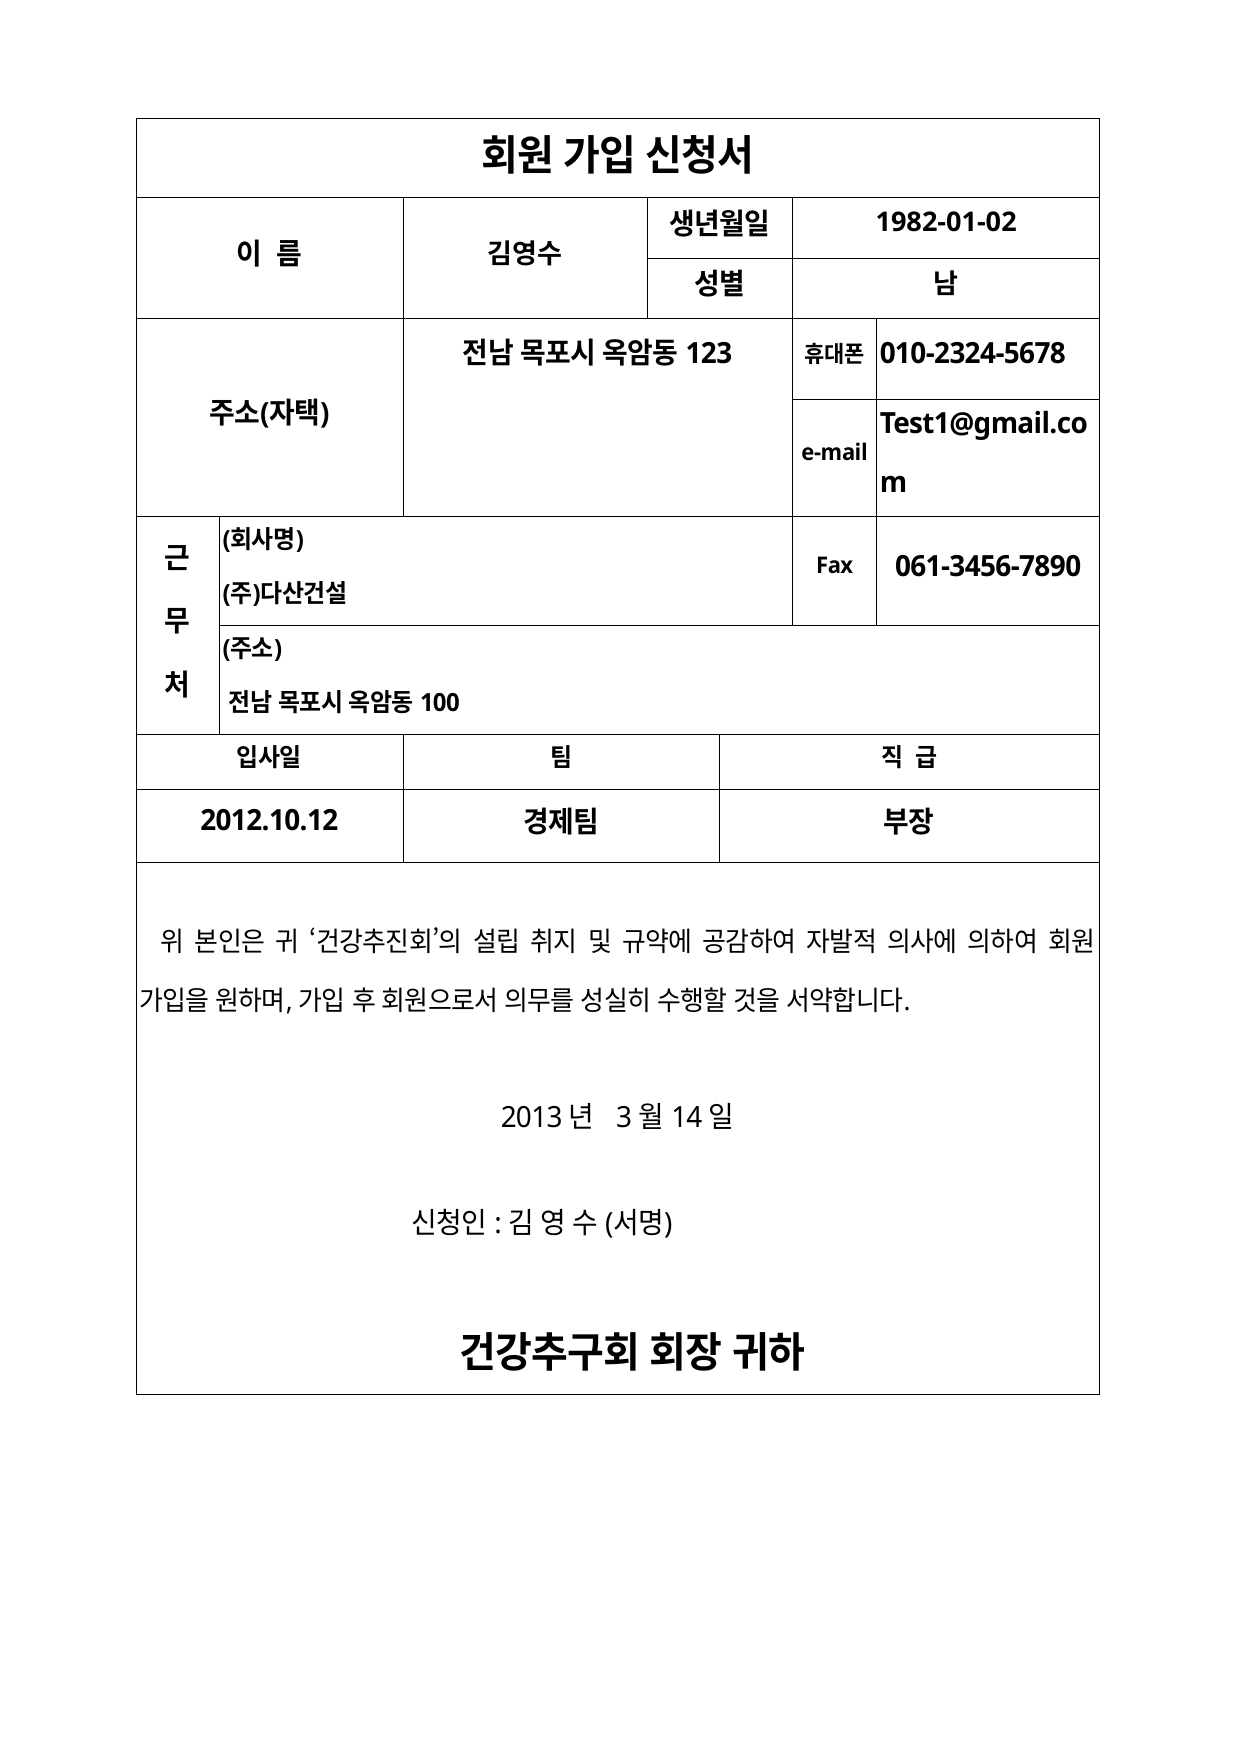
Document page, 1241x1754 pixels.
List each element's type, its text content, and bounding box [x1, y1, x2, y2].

table_cell 휴대폰 [793, 319, 876, 398]
table_cell 부장 [720, 790, 1099, 862]
table_cell 경제팀 [404, 790, 719, 862]
table_cell (회사명) (주)다산건설 [220, 517, 792, 625]
table_cell 직 급 [720, 735, 1099, 788]
table_cell 팀 [404, 735, 719, 788]
table_cell 남 [793, 259, 1099, 318]
table_cell 성별 [648, 259, 792, 318]
table_cell 입사일 [137, 735, 403, 788]
table_cell 2012.10.12 [137, 790, 403, 862]
table_header 회원 가입 신청서 [137, 119, 1099, 197]
table_cell 김영수 [404, 198, 647, 318]
table_cell 전남 목포시 옥암동 123 [404, 319, 792, 516]
table_cell 이 름 [137, 198, 403, 318]
table_cell 061-3456-7890 [877, 517, 1099, 625]
table_cell 근 무 처 [137, 517, 219, 734]
table_cell 010-2324-5678 [877, 319, 1099, 398]
table_cell 1982-01-02 [793, 198, 1099, 257]
table_cell Test1@gmail.com [877, 400, 1099, 516]
table_cell (주소) 전남 목포시 옥암동 100 [220, 626, 1099, 734]
table_cell 주소(자택) [137, 319, 403, 516]
table_cell Fax [793, 517, 876, 625]
table_cell 생년월일 [648, 198, 792, 257]
table_cell e-mail [793, 400, 876, 516]
table_cell 위 본인은 귀 ‘건강추진회’의 설립 취지 및 규약에 공감하여 자발적 의사에 의하여 회원 가입을 원하며, 가입 후 회원으로서 의무를 성실히 수행할 것을 서약합니다. 2013 년 3 월 14 일 신청인 : 김 영 수 (서명) 건강추구회 회장 귀하 [137, 863, 1099, 1394]
